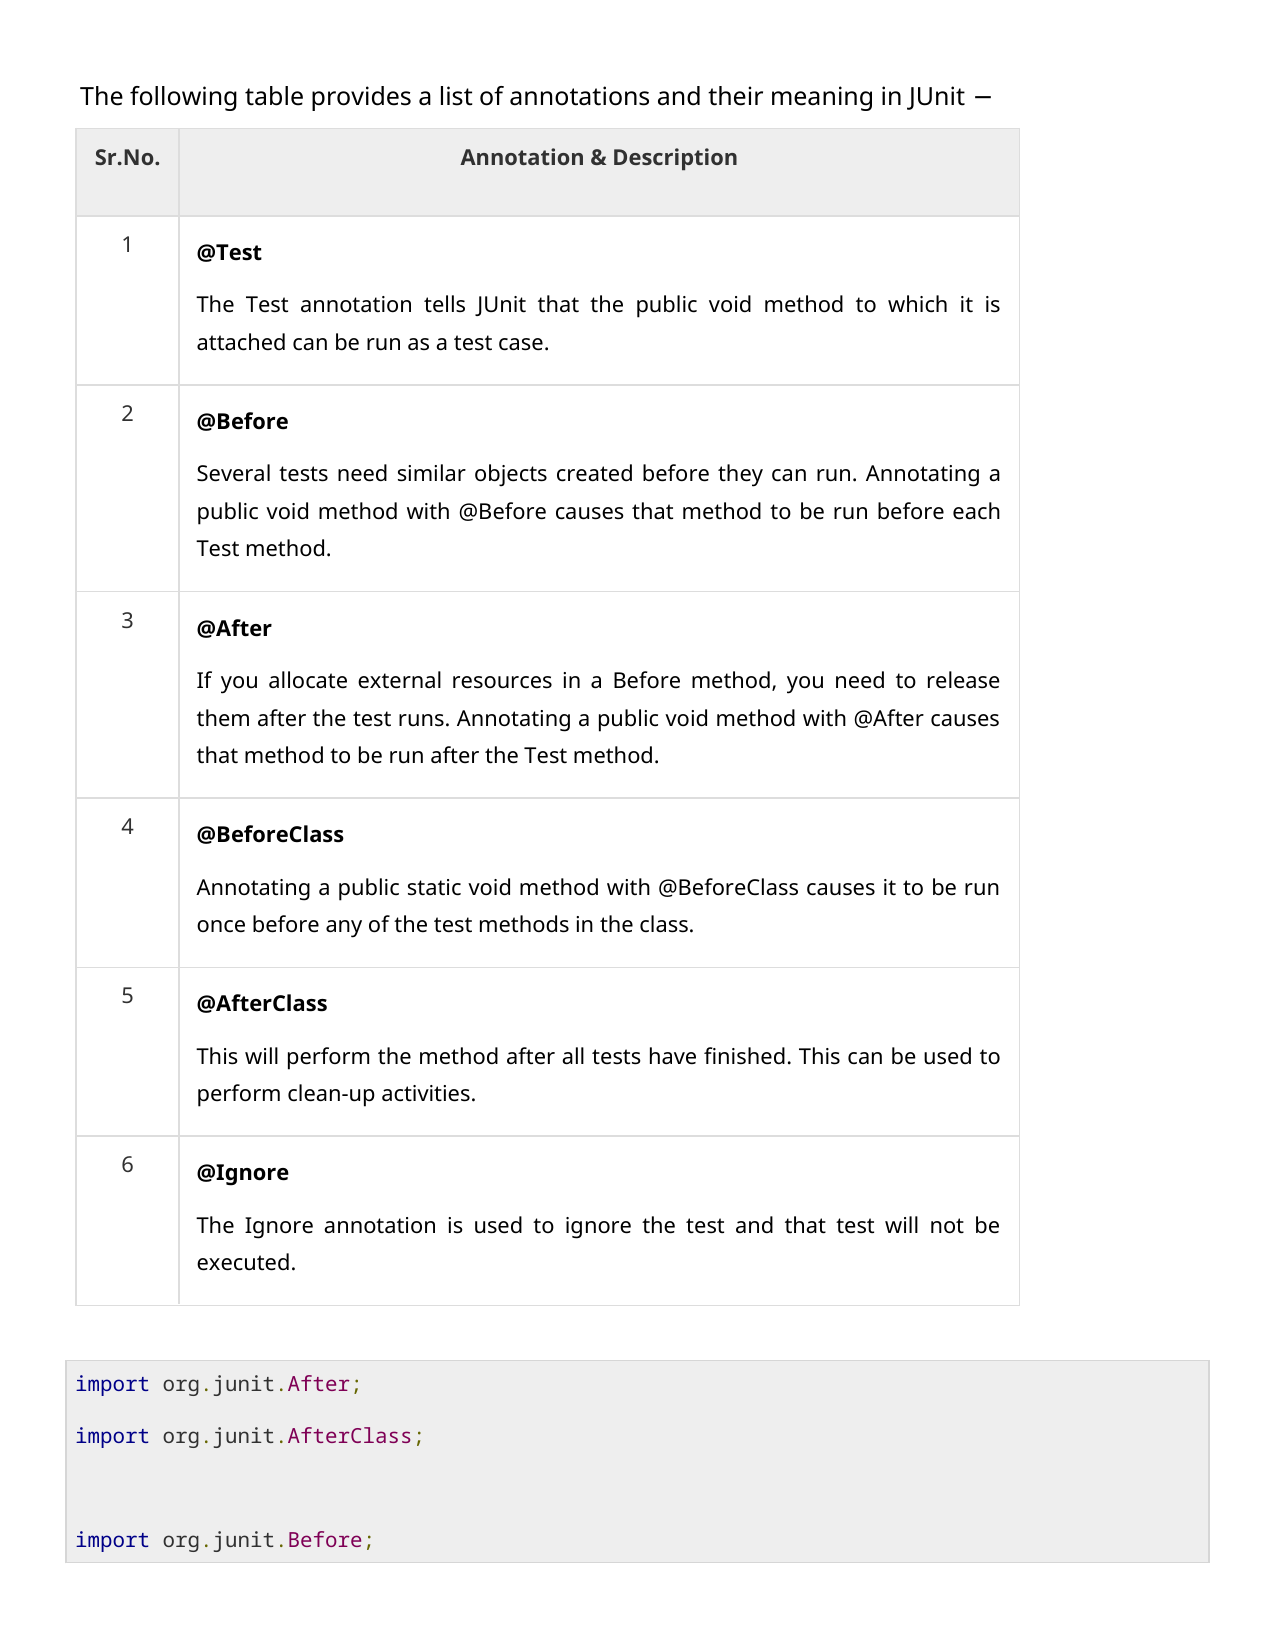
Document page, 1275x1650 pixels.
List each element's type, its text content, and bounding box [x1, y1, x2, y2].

table_cell @Test The Test annotation tells JUnit that the public void method to which it is attached can be run as a test case. [180, 217, 1019, 384]
table_cell 5 [77, 968, 178, 1135]
table_cell @Before Several tests need similar objects created before they can run. Annotating a public void method with @Before causes that method to be run before each Test method. [180, 386, 1019, 591]
text import org.junit.After; [67, 1361, 1208, 1398]
text import org.junit.AfterClass; [67, 1412, 1208, 1450]
text The following table provides a list of annotations and their meaning in JUnit − [80, 75, 1195, 112]
table_cell 1 [77, 217, 178, 384]
table_cell 4 [77, 799, 178, 966]
table_cell 3 [77, 592, 178, 797]
table_cell 2 [77, 386, 178, 591]
table_cell 6 [77, 1137, 178, 1304]
table_header Annotation & Description [180, 129, 1019, 215]
table_cell @After If you allocate external resources in a Before method, you need to release them after the test runs. Annotating a public void method with @After causes that method to be run after the Test method. [180, 592, 1019, 797]
table_cell @Ignore The Ignore annotation is used to ignore the test and that test will not be executed. [180, 1137, 1019, 1304]
table_cell @AfterClass This will perform the method after all tests have finished. This can be used to perform clean-up activities. [180, 968, 1019, 1135]
text import org.junit.Before; [67, 1515, 1208, 1562]
table_cell @BeforeClass Annotating a public static void method with @BeforeClass causes it to be run once before any of the test methods in the class. [180, 799, 1019, 966]
table_header Sr.No. [77, 129, 178, 215]
